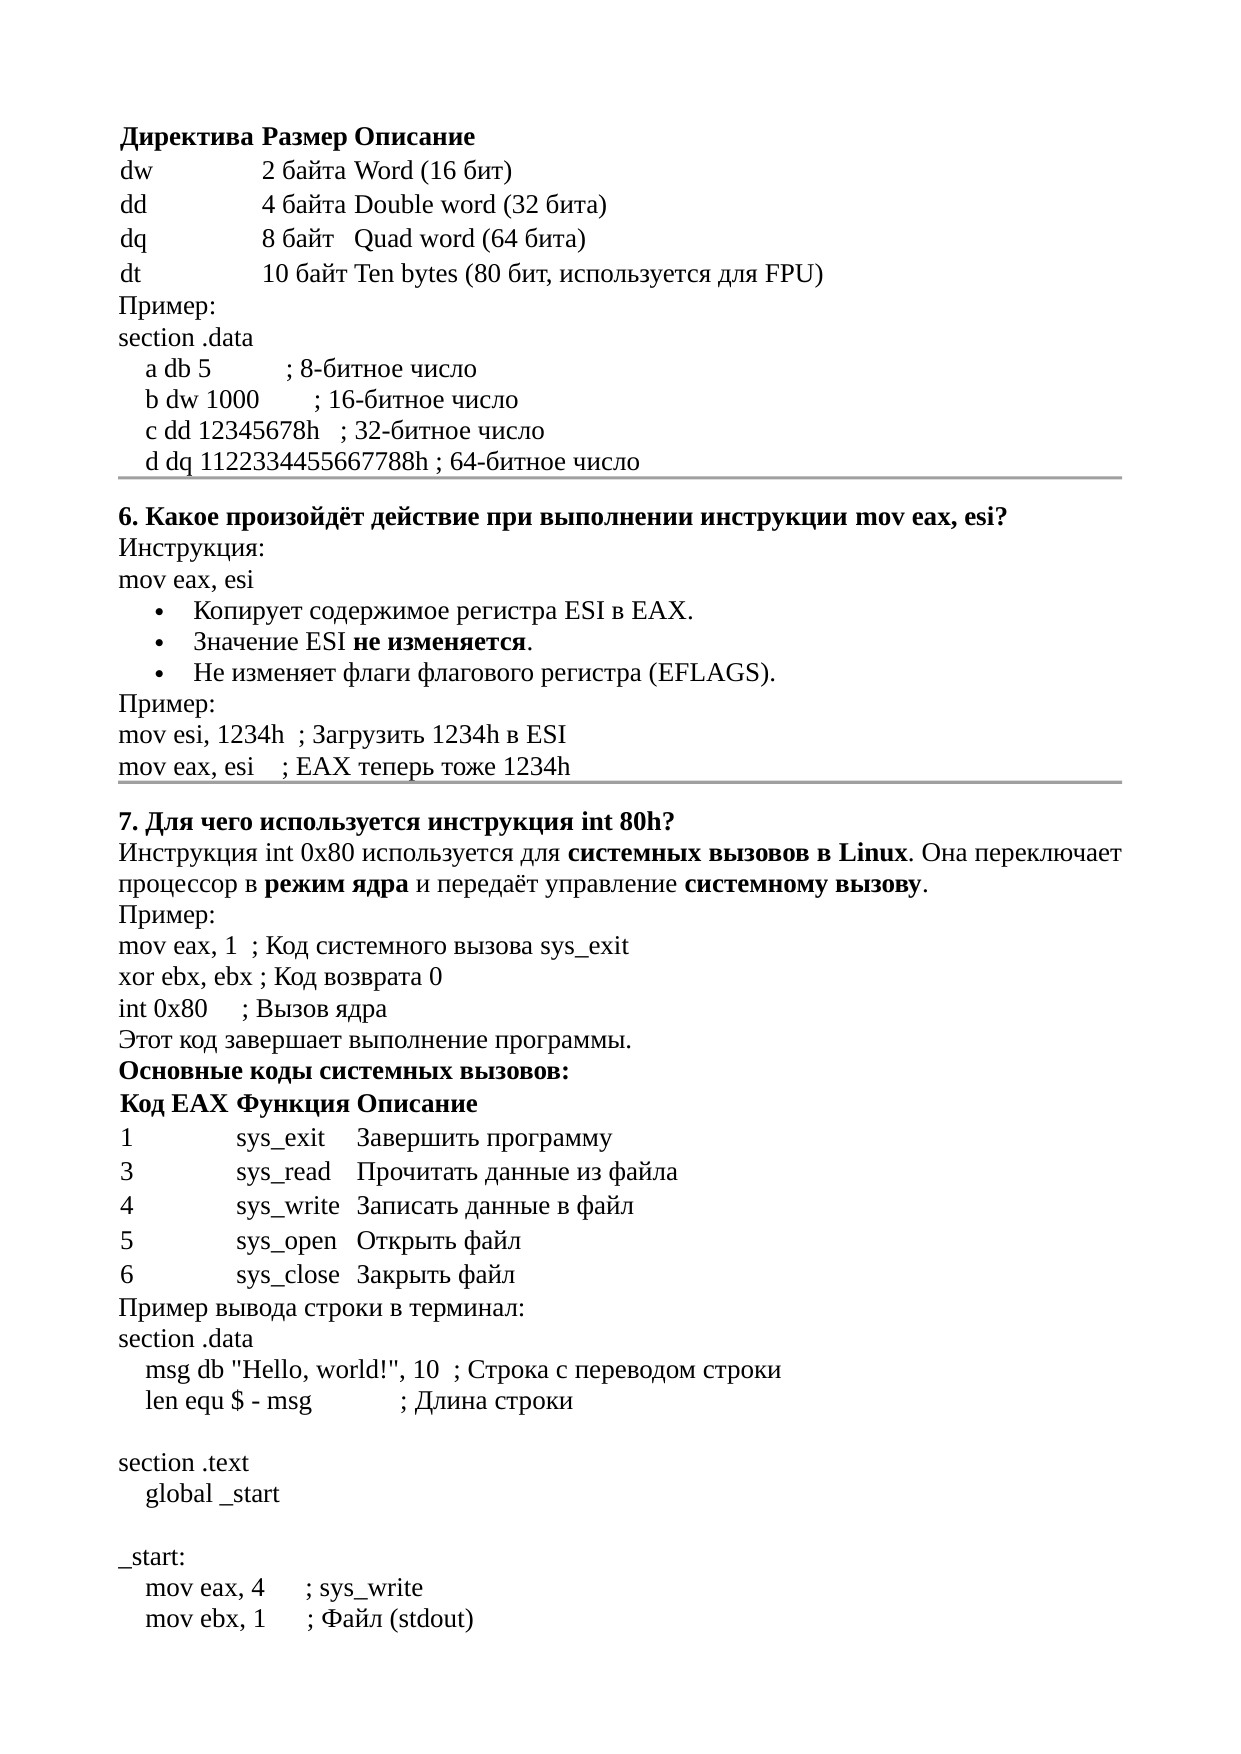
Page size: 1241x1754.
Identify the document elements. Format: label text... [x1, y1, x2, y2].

text c dd 12345678h ; 32-битное число [118, 414, 1122, 445]
table_cell Quad word (64 бита) [352, 221, 830, 255]
table_cell Записать данные в файл [355, 1188, 685, 1222]
text mov eax, esi ; EAX теперь тоже 1234h [118, 749, 1122, 780]
text mov eax, 1 ; Код системного вызова sys_exit [118, 929, 1122, 961]
table_cell sys_exit [235, 1119, 355, 1154]
text b dw 1000 ; 16-битное число [118, 383, 1122, 414]
text _start: [118, 1540, 1122, 1571]
text Пример: [118, 898, 1122, 929]
table_cell 4 [118, 1188, 235, 1222]
table_cell dq [118, 221, 260, 255]
table_header Директива [118, 118, 260, 152]
text section .data [118, 1322, 1122, 1353]
table_cell 8 байт [260, 221, 352, 255]
table_cell sys_read [235, 1154, 355, 1188]
table_header Описание [355, 1085, 685, 1119]
text Пример вывода строки в терминал: [118, 1291, 1122, 1322]
text global _start [118, 1478, 1122, 1509]
text Основные коды системных вызовов: [118, 1054, 1122, 1085]
text Пример: [118, 687, 1122, 718]
text Пример: [118, 289, 1122, 321]
table_header Код EAX [118, 1085, 235, 1119]
table_cell 1 [118, 1119, 235, 1154]
table_cell 2 байта [260, 153, 352, 187]
table_cell 5 [118, 1222, 235, 1256]
table_cell Закрыть файл [355, 1256, 685, 1291]
text msg db "Hello, world!", 10 ; Строка с переводом строки [118, 1353, 1122, 1384]
table_cell Double word (32 бита) [352, 187, 830, 221]
text d dq 1122334455667788h ; 64-битное число [118, 445, 1122, 476]
text Этот код завершает выполнение программы. [118, 1023, 1122, 1054]
text mov eax, 4 ; sys_write [118, 1571, 1122, 1602]
table_cell sys_open [235, 1222, 355, 1256]
text Инструкция: [118, 532, 1122, 563]
table_header Размер [260, 118, 352, 152]
table_cell Ten bytes (80 бит, используется для FPU) [352, 255, 830, 289]
text Инструкция int 0x80 используется для системных вызовов в Linux. Она переключает процессор в режим ядра и передаёт управление системному вызову. [118, 836, 1122, 898]
table_cell dw [118, 153, 260, 187]
text mov ebx, 1 ; Файл (stdout) [118, 1602, 1122, 1633]
table_cell 3 [118, 1154, 235, 1188]
text int 0x80 ; Вызов ядра [118, 992, 1122, 1023]
table_cell 6 [118, 1256, 235, 1291]
text mov esi, 1234h ; Загрузить 1234h в ESI [118, 718, 1122, 749]
list Копирует содержимое регистра ESI в EAX. [156, 594, 1122, 625]
text 6. Какое произойдёт действие при выполнении инструкции mov eax, esi? [118, 500, 1122, 532]
text a db 5 ; 8-битное число [118, 352, 1122, 383]
table_cell Завершить программу [355, 1119, 685, 1154]
table_cell dd [118, 187, 260, 221]
text xor ebx, ebx ; Код возврата 0 [118, 961, 1122, 992]
table_cell Прочитать данные из файла [355, 1154, 685, 1188]
table_cell Word (16 бит) [352, 153, 830, 187]
table_cell Открыть файл [355, 1222, 685, 1256]
table_cell sys_close [235, 1256, 355, 1291]
table_header Функция [235, 1085, 355, 1119]
table_cell 4 байта [260, 187, 352, 221]
table_cell 10 байт [260, 255, 352, 289]
text 7. Для чего используется инструкция int 80h? [118, 805, 1122, 836]
table_cell sys_write [235, 1188, 355, 1222]
text section .data [118, 321, 1122, 352]
text section .text [118, 1446, 1122, 1478]
list Не изменяет флаги флагового регистра (EFLAGS). [156, 656, 1122, 687]
text mov eax, esi [118, 563, 1122, 594]
list Значение ESI не изменяется. [156, 625, 1122, 656]
table_cell dt [118, 255, 260, 289]
text len equ $ - msg ; Длина строки [118, 1384, 1122, 1415]
table_header Описание [352, 118, 830, 152]
